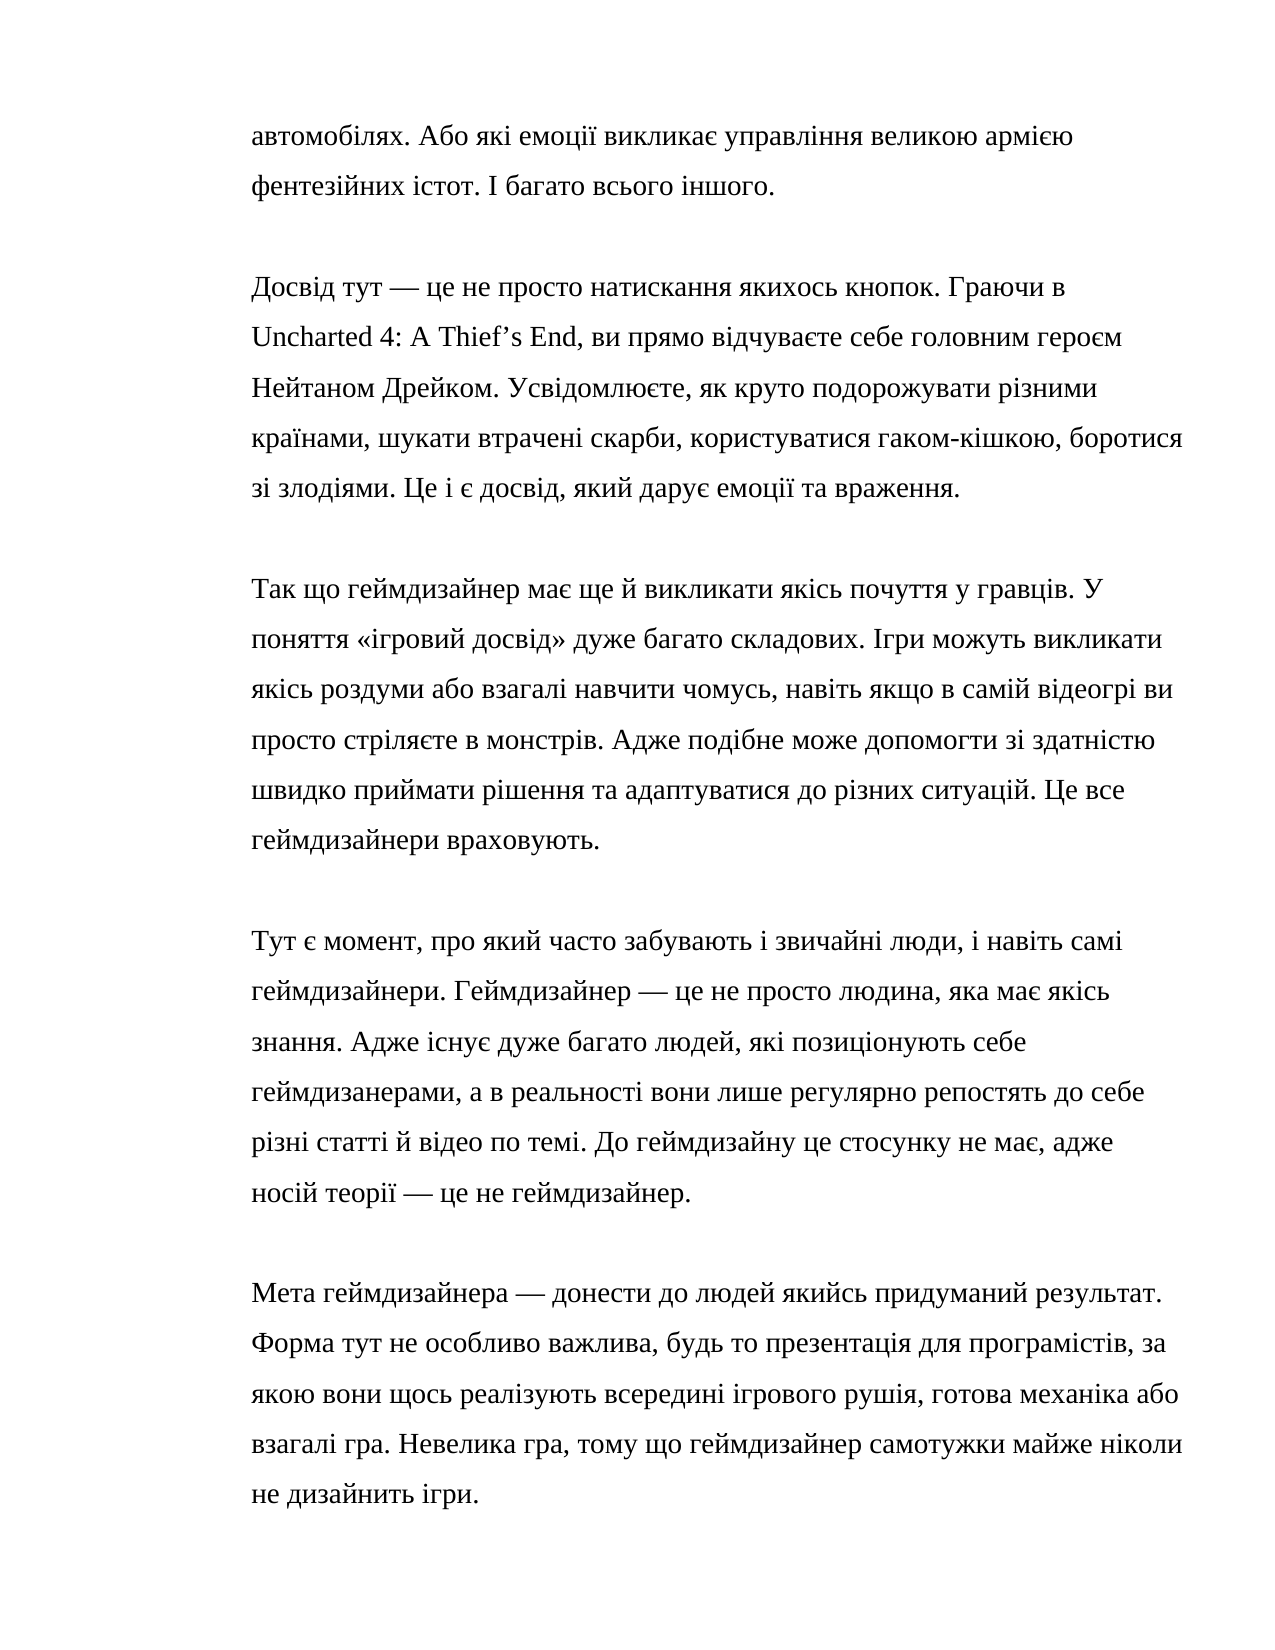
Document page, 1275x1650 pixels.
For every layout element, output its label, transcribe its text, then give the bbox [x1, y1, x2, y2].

list Тут є момент, про який часто забувають і звичайні люди, і навіть самі геймдизайнери. Геймдизайнер — це не просто людина, яка має якісь знання. Адже існує дуже багато людей, які позиціонують себе геймдизанерами, а в реальності вони лише регулярно репостять до себе різні статті й відео по темі. До геймдизайну це стосунку не має, адже носій теорії — це не геймдизайнер. [251, 923, 1186, 1208]
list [251, 118, 1186, 202]
list Досвід тут — це не просто натискання якихось кнопок. Граючи в Uncharted 4: A Thief’s End, ви прямо відчуваєте себе головним героєм Нейтаном Дрейком. Усвідомлюєте, як круто подорожувати різними країнами, шукати втрачені скарби, користуватися гаком-кішкою, боротися зі злодіями. Це і є досвід, який дарує емоції та враження. [251, 269, 1186, 504]
list Так що геймдизайнер має ще й викликати якісь почуття у гравців. У поняття «ігровий досвід» дуже багато складових. Ігри можуть викликати якісь роздуми або взагалі навчити чомусь, навіть якщо в самій відеогрі ви просто стріляєте в монстрів. Адже подібне може допомогти зі здатністю швидко приймати рішення та адаптуватися до різних ситуацій. Це все геймдизайнери враховують. [251, 571, 1186, 856]
list Мета геймдизайнера — донести до людей якийсь придуманий результат. Форма тут не особливо важлива, будь то презентація для програмістів, за якою вони щось реалізують всередині ігрового рушія, готова механіка або взагалі гра. Невелика гра, тому що геймдизайнер самотужки майже ніколи не дизайнить ігри. [251, 1275, 1186, 1510]
